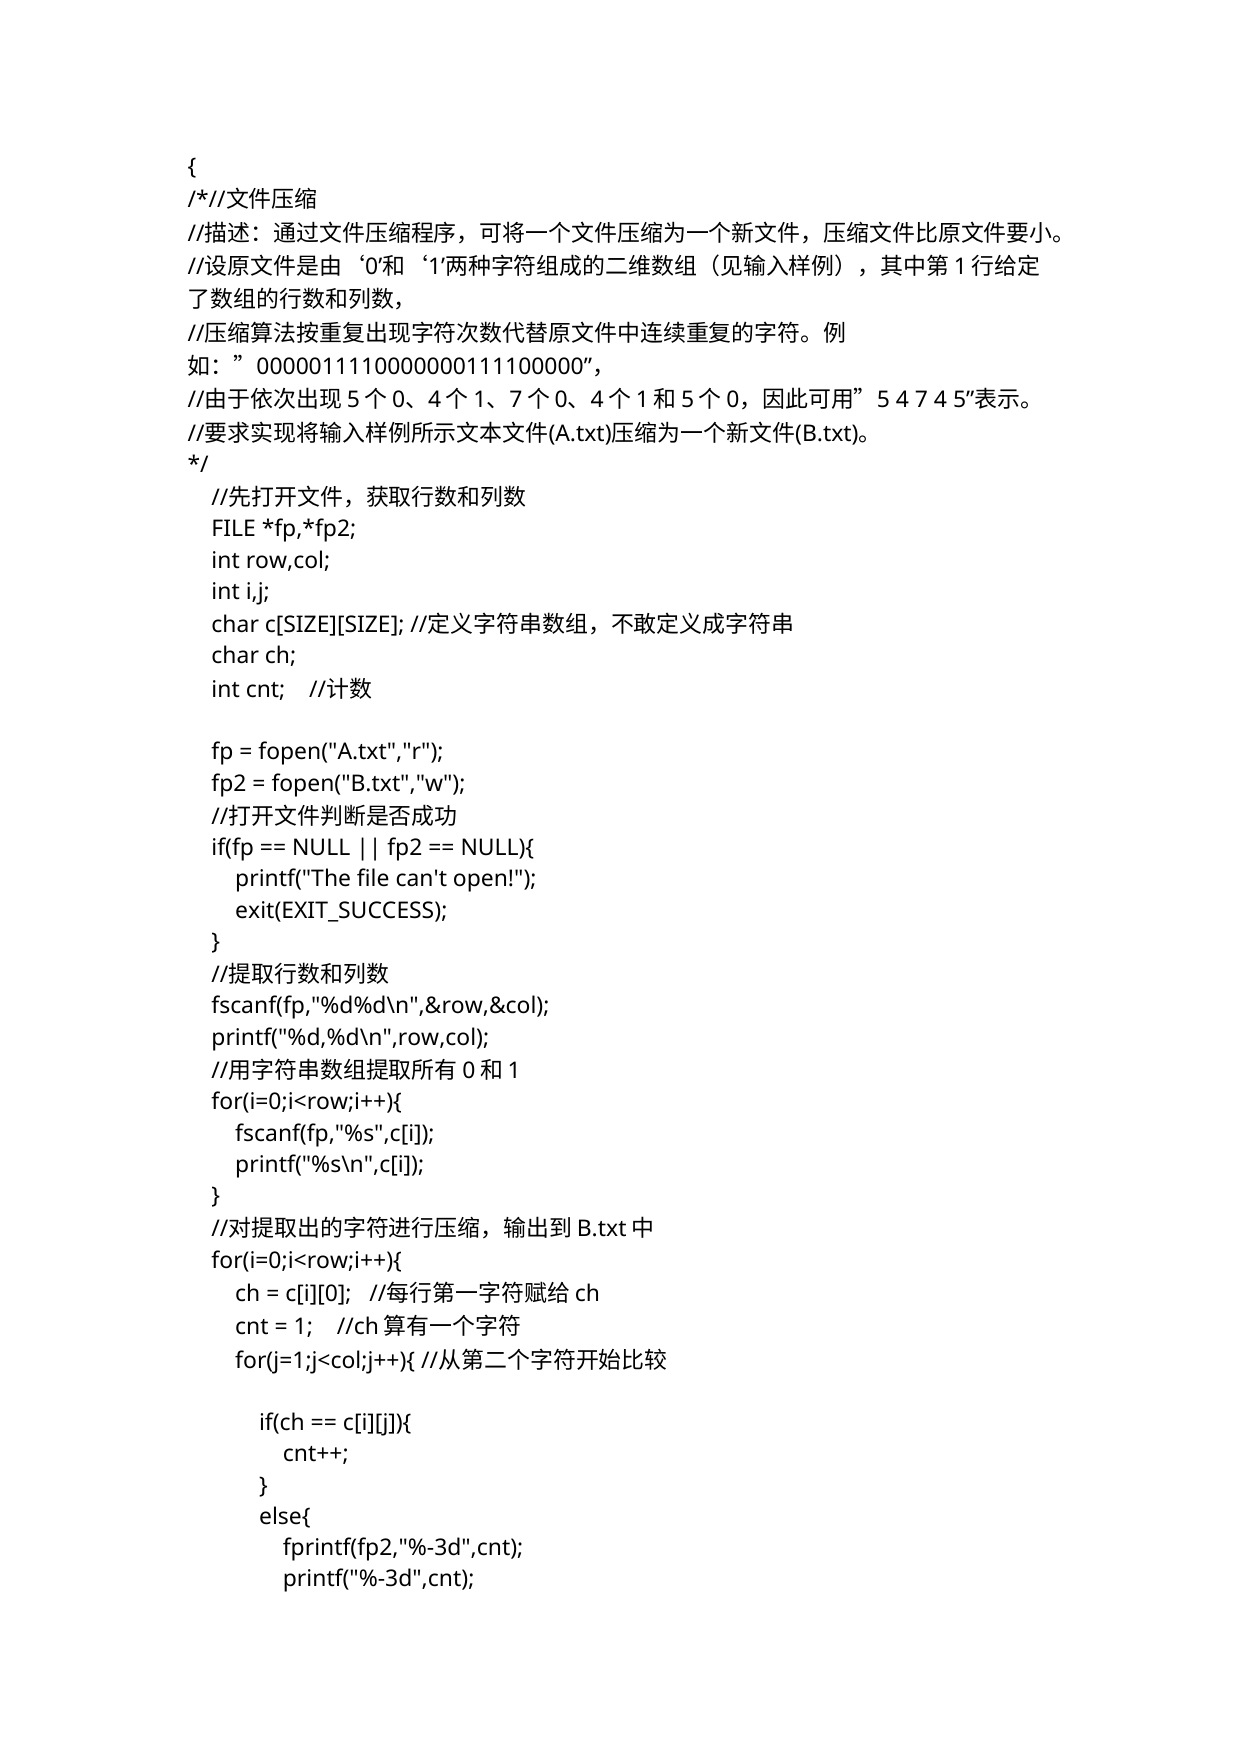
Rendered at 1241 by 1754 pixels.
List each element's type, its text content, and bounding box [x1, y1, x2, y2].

text for(j=1;j<col;j++){ //从第二个字符开始比较 [187, 1342, 1053, 1375]
text ch = c[i][0]; //每行第一字符赋给ch [187, 1275, 1053, 1308]
text //用字符串数组提取所有0和1 [187, 1052, 1053, 1085]
text int row,col; [187, 544, 1053, 575]
text printf("%-3d",cnt); [187, 1562, 1053, 1594]
text { [187, 150, 1053, 181]
text for(i=0;i<row;i++){ [187, 1244, 1053, 1275]
text fp2 = fopen("B.txt","w"); [187, 767, 1053, 798]
text fscanf(fp,"%d%d\n",&row,&col); [187, 989, 1053, 1021]
text cnt = 1; //ch算有一个字符 [187, 1308, 1053, 1342]
text //由于依次出现5个0、4个1、7个0、4个1和5个0，因此可用”5 4 7 4 5”表示。 [187, 381, 1053, 414]
text int cnt; //计数 [187, 671, 1053, 704]
text if(fp == NULL || fp2 == NULL){ [187, 831, 1053, 862]
text printf("The file can't open!"); [187, 862, 1053, 894]
text for(i=0;i<row;i++){ [187, 1085, 1053, 1117]
text //先打开文件，获取行数和列数 [187, 479, 1053, 512]
text if(ch == c[i][j]){ [187, 1406, 1053, 1437]
text //提取行数和列数 [187, 956, 1053, 989]
text printf("%d,%d\n",row,col); [187, 1021, 1053, 1052]
text int i,j; [187, 575, 1053, 606]
text else{ [187, 1500, 1053, 1531]
text fscanf(fp,"%s",c[i]); [187, 1117, 1053, 1148]
text char ch; [187, 639, 1053, 671]
text //描述：通过文件压缩程序，可将一个文件压缩为一个新文件，压缩文件比原文件要小。 [187, 214, 1053, 248]
text printf("%s\n",c[i]); [187, 1148, 1053, 1179]
text } [187, 1179, 1053, 1210]
text } [187, 1469, 1053, 1500]
text } [187, 925, 1053, 956]
text /*//文件压缩 [187, 181, 1053, 214]
text exit(EXIT_SUCCESS); [187, 894, 1053, 925]
text //压缩算法按重复出现字符次数代替原文件中连续重复的字符。例如：”0000011110000000111100000”， [187, 314, 1053, 381]
text cnt++; [187, 1437, 1053, 1469]
text */ [187, 448, 1053, 479]
text fp = fopen("A.txt","r"); [187, 735, 1053, 767]
text fprintf(fp2,"%-3d",cnt); [187, 1531, 1053, 1562]
text //对提取出的字符进行压缩，输出到B.txt中 [187, 1210, 1053, 1244]
text char c[SIZE][SIZE]; //定义字符串数组，不敢定义成字符串 [187, 606, 1053, 639]
text FILE *fp,*fp2; [187, 512, 1053, 544]
text //设原文件是由‘0’和‘1’两种字符组成的二维数组（见输入样例），其中第1行给定了数组的行数和列数， [187, 248, 1053, 314]
text //要求实现将输入样例所示文本文件(A.txt)压缩为一个新文件(B.txt)。 [187, 414, 1053, 448]
text //打开文件判断是否成功 [187, 798, 1053, 831]
